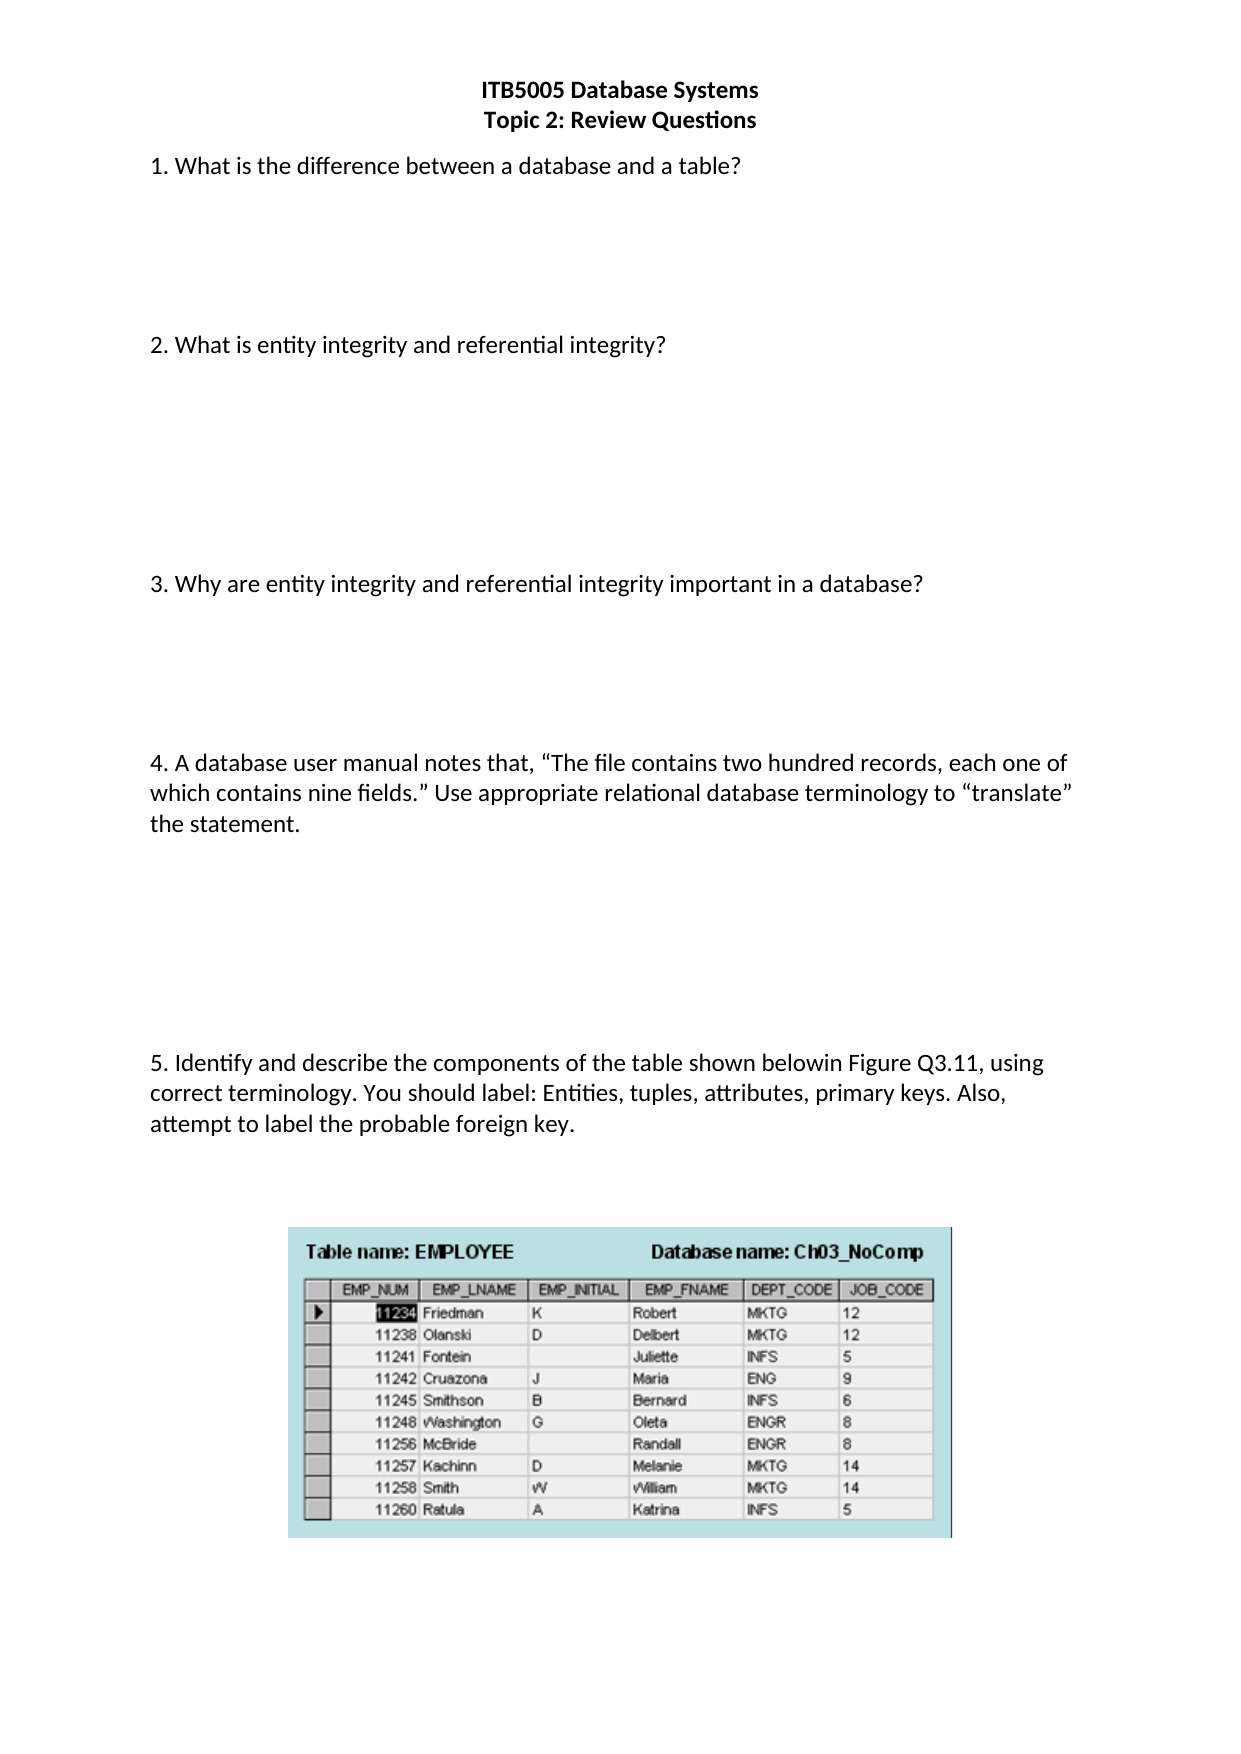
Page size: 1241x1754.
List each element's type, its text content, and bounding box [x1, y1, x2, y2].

text 1. What is the difference between a database and a table? [150, 150, 1090, 181]
picture [288, 1227, 953, 1538]
text 2. What is entity integrity and referential integrity? [150, 329, 1090, 359]
text 3. Why are entity integrity and referential integrity important in a database? [150, 568, 1090, 598]
text 5. Identify and describe the components of the table shown belowin Figure Q3.11, using correct terminology. You should label: Entities, tuples, attributes, primary keys. Also, attempt to label the probable foreign key. [150, 1047, 1090, 1138]
text 4. A database user manual notes that, “The file contains two hundred records, each one of which contains nine fields.” Use appropriate relational database terminology to “translate” the statement. [150, 747, 1090, 838]
